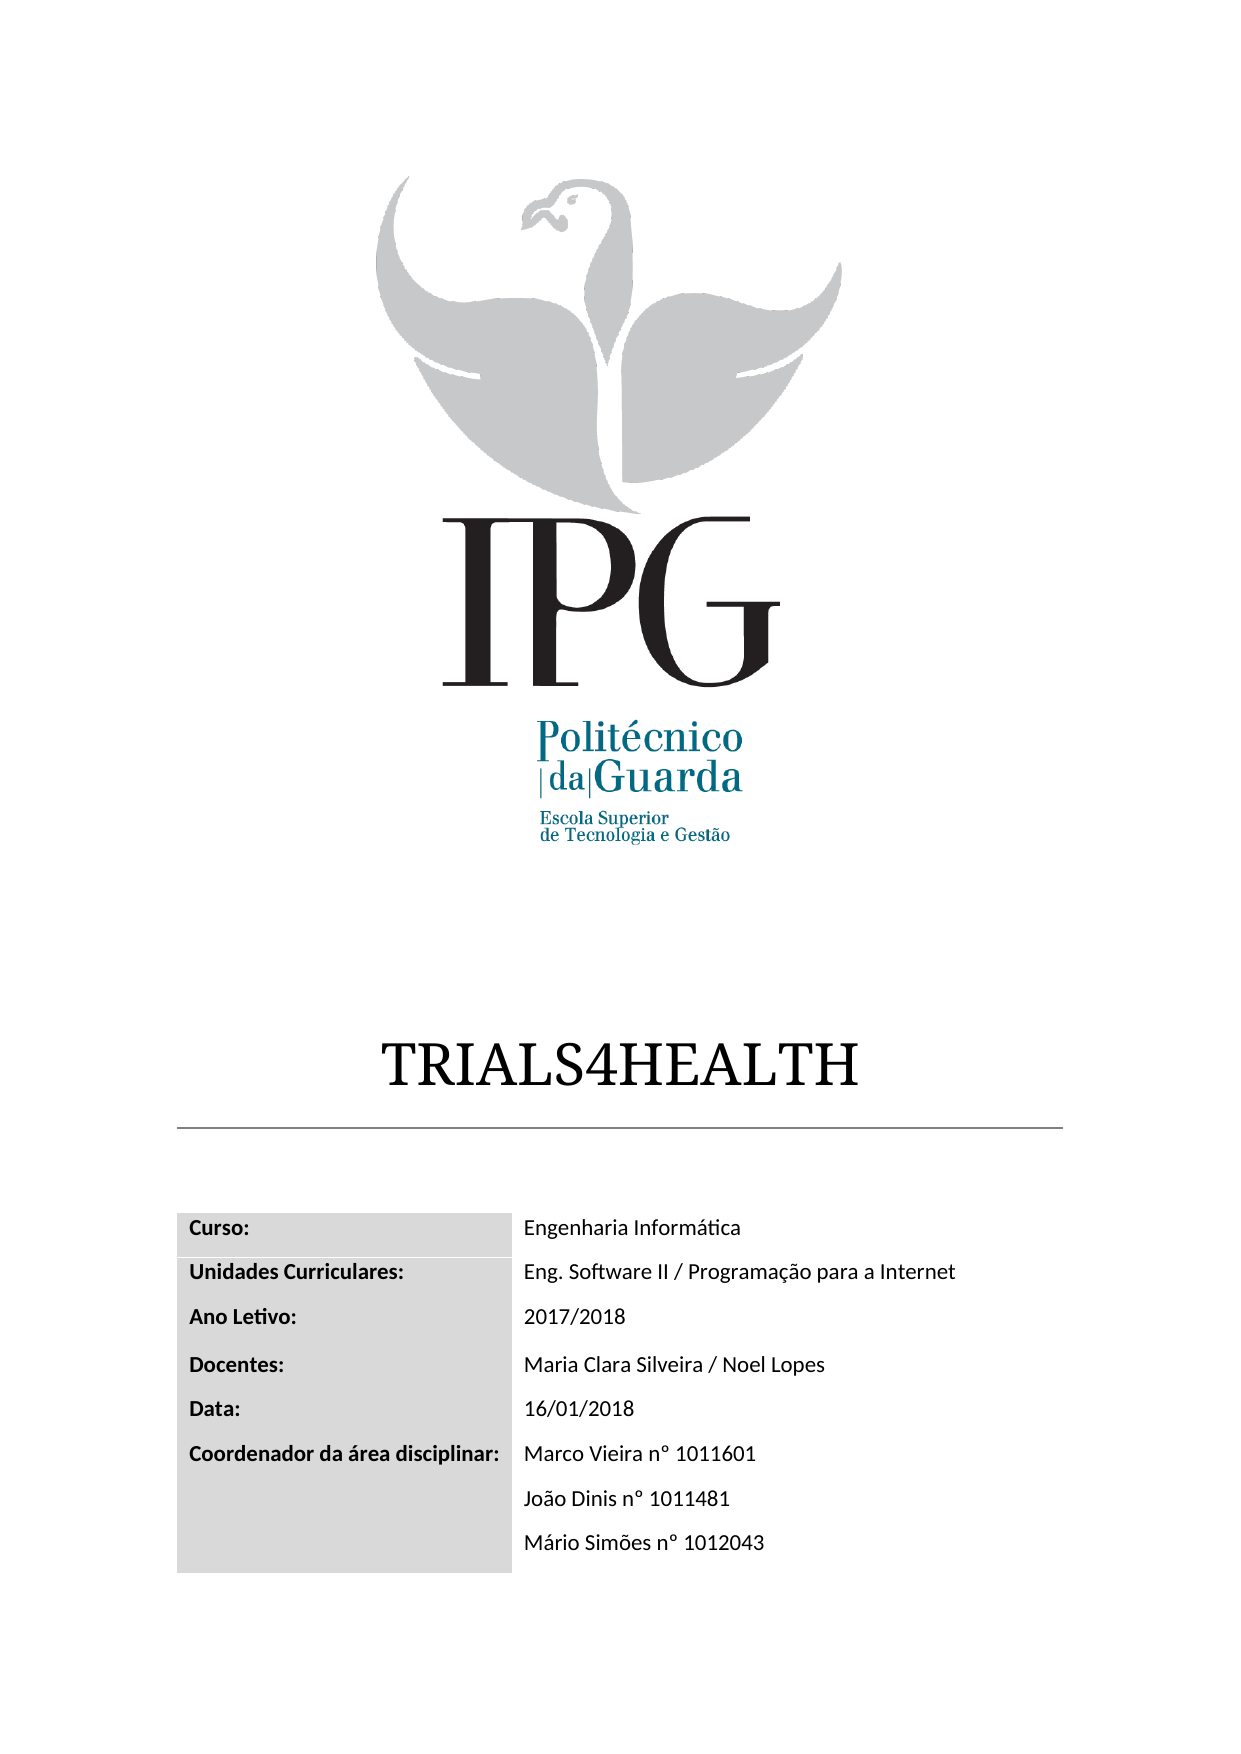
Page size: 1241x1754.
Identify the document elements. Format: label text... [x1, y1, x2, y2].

table_cell 2017/2018 [512, 1302, 969, 1350]
table_cell Marco Vieira nº 1011601 João Dinis nº 1011481 Mário Simões nº 1012043 [512, 1439, 969, 1573]
picture [364, 147, 853, 871]
table_header Curso: [177, 1213, 512, 1257]
table_header Engenharia Informática [512, 1213, 969, 1257]
table_cell Coordenador da área disciplinar: [177, 1439, 512, 1573]
text TRIALS4HEALTH [177, 1022, 1063, 1102]
table_cell Eng. Software II / Programação para a Internet [512, 1258, 969, 1302]
table_cell Maria Clara Silveira / Noel Lopes 16/01/2018 [512, 1350, 969, 1439]
table_cell Ano Letivo: [177, 1302, 512, 1350]
table_cell Docentes: Data: [177, 1350, 512, 1439]
table_cell Unidades Curriculares: [177, 1258, 512, 1302]
